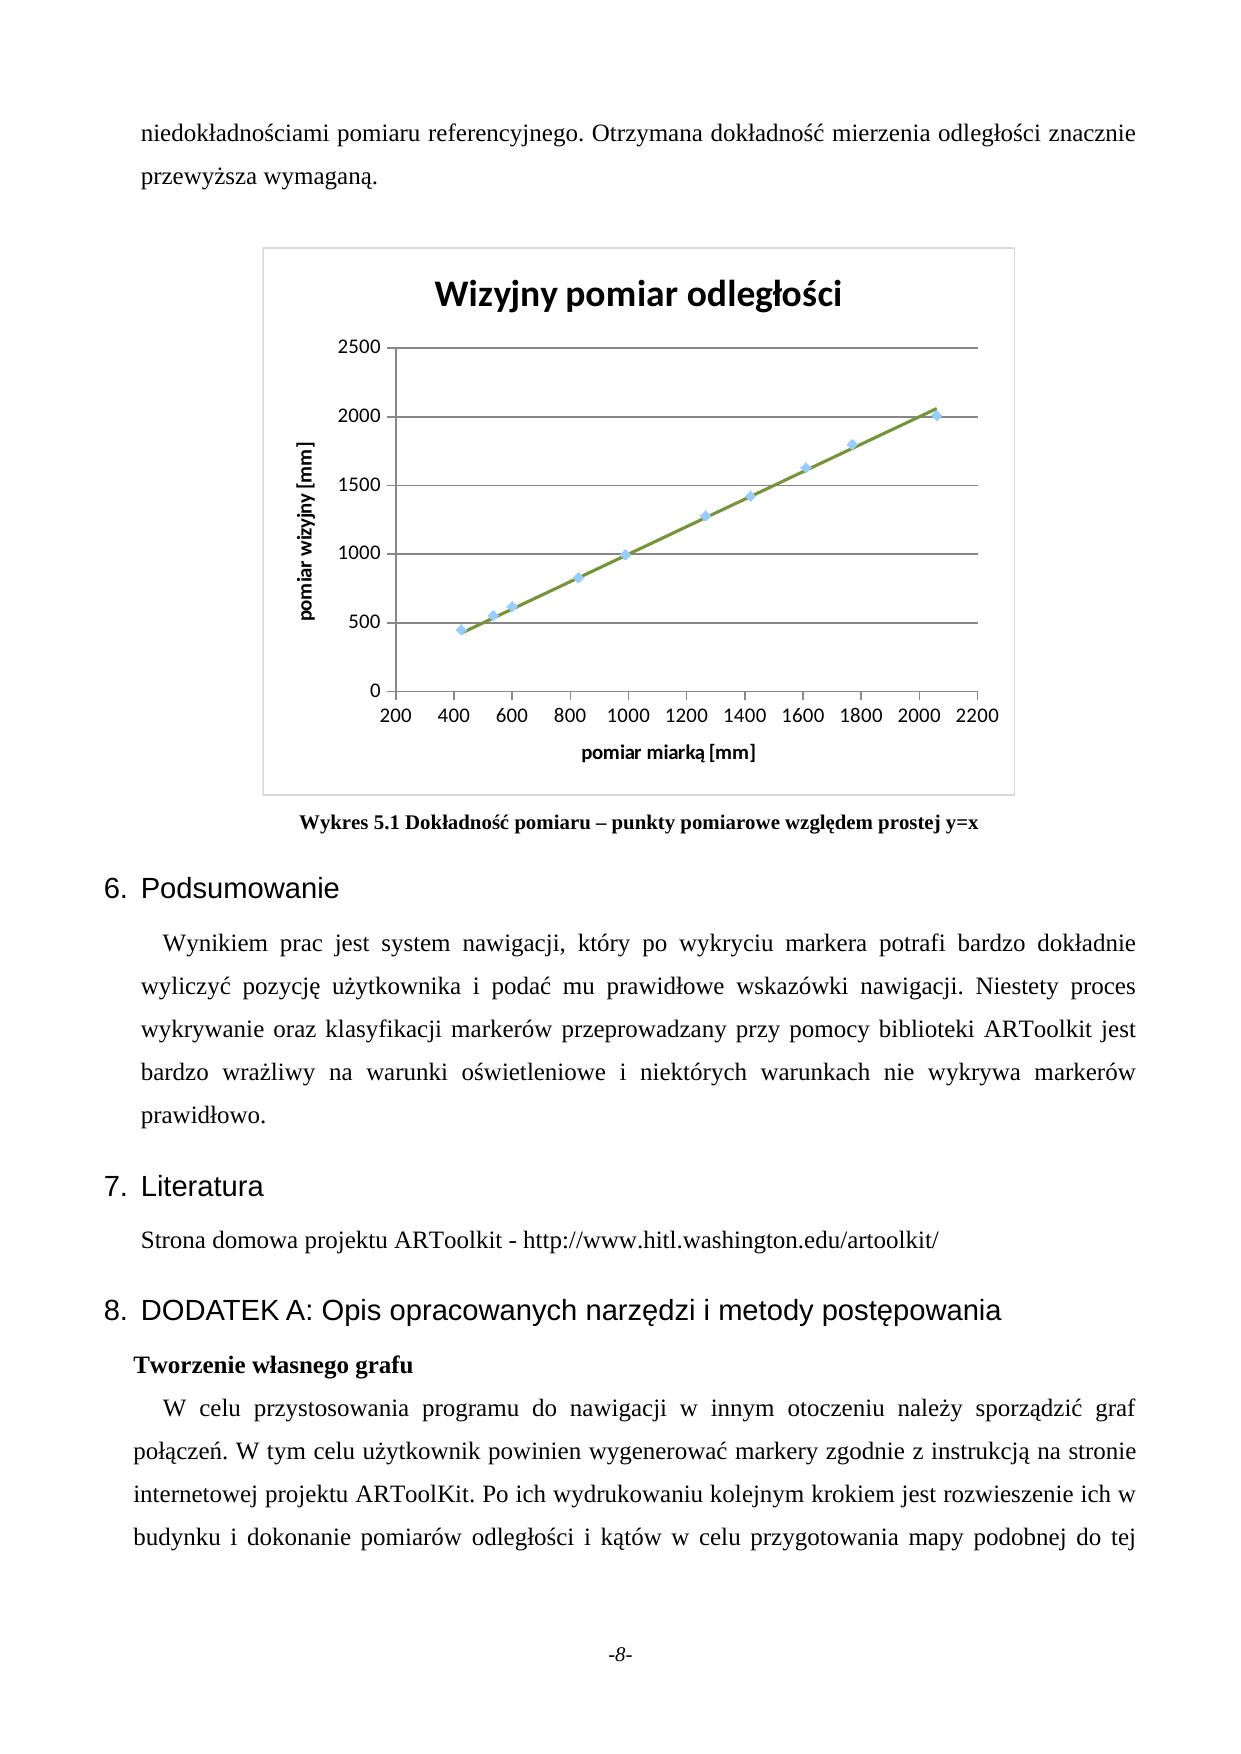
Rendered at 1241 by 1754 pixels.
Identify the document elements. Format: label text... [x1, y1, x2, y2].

text Wynikiem prac jest system nawigacji, który po wykryciu markera potrafi bardzo dokładnie wyliczyć pozycję użytkownika i podać mu prawidłowe wskazówki nawigacji. Niestety proces wykrywanie oraz klasyfikacji markerów przeprowadzany przy pomocy biblioteki ARToolkit jest bardzo wrażliwy na warunki oświetleniowe i niektórych warunkach nie wykrywa markerów prawidłowo. [141, 928, 1137, 1129]
subtitle DODATEK A: Opis opracowanych narzędzi i metody postępowania [103, 1293, 1137, 1327]
subtitle Podsumowanie [103, 871, 1137, 905]
text Tworzenie własnego grafu [133, 1350, 1137, 1378]
subtitle Literatura [103, 1168, 1137, 1202]
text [133, 1393, 1137, 1551]
text Strona domowa projektu ARToolkit - http://www.hitl.washington.edu/artoolkit/ [141, 1225, 1137, 1254]
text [141, 118, 1137, 190]
